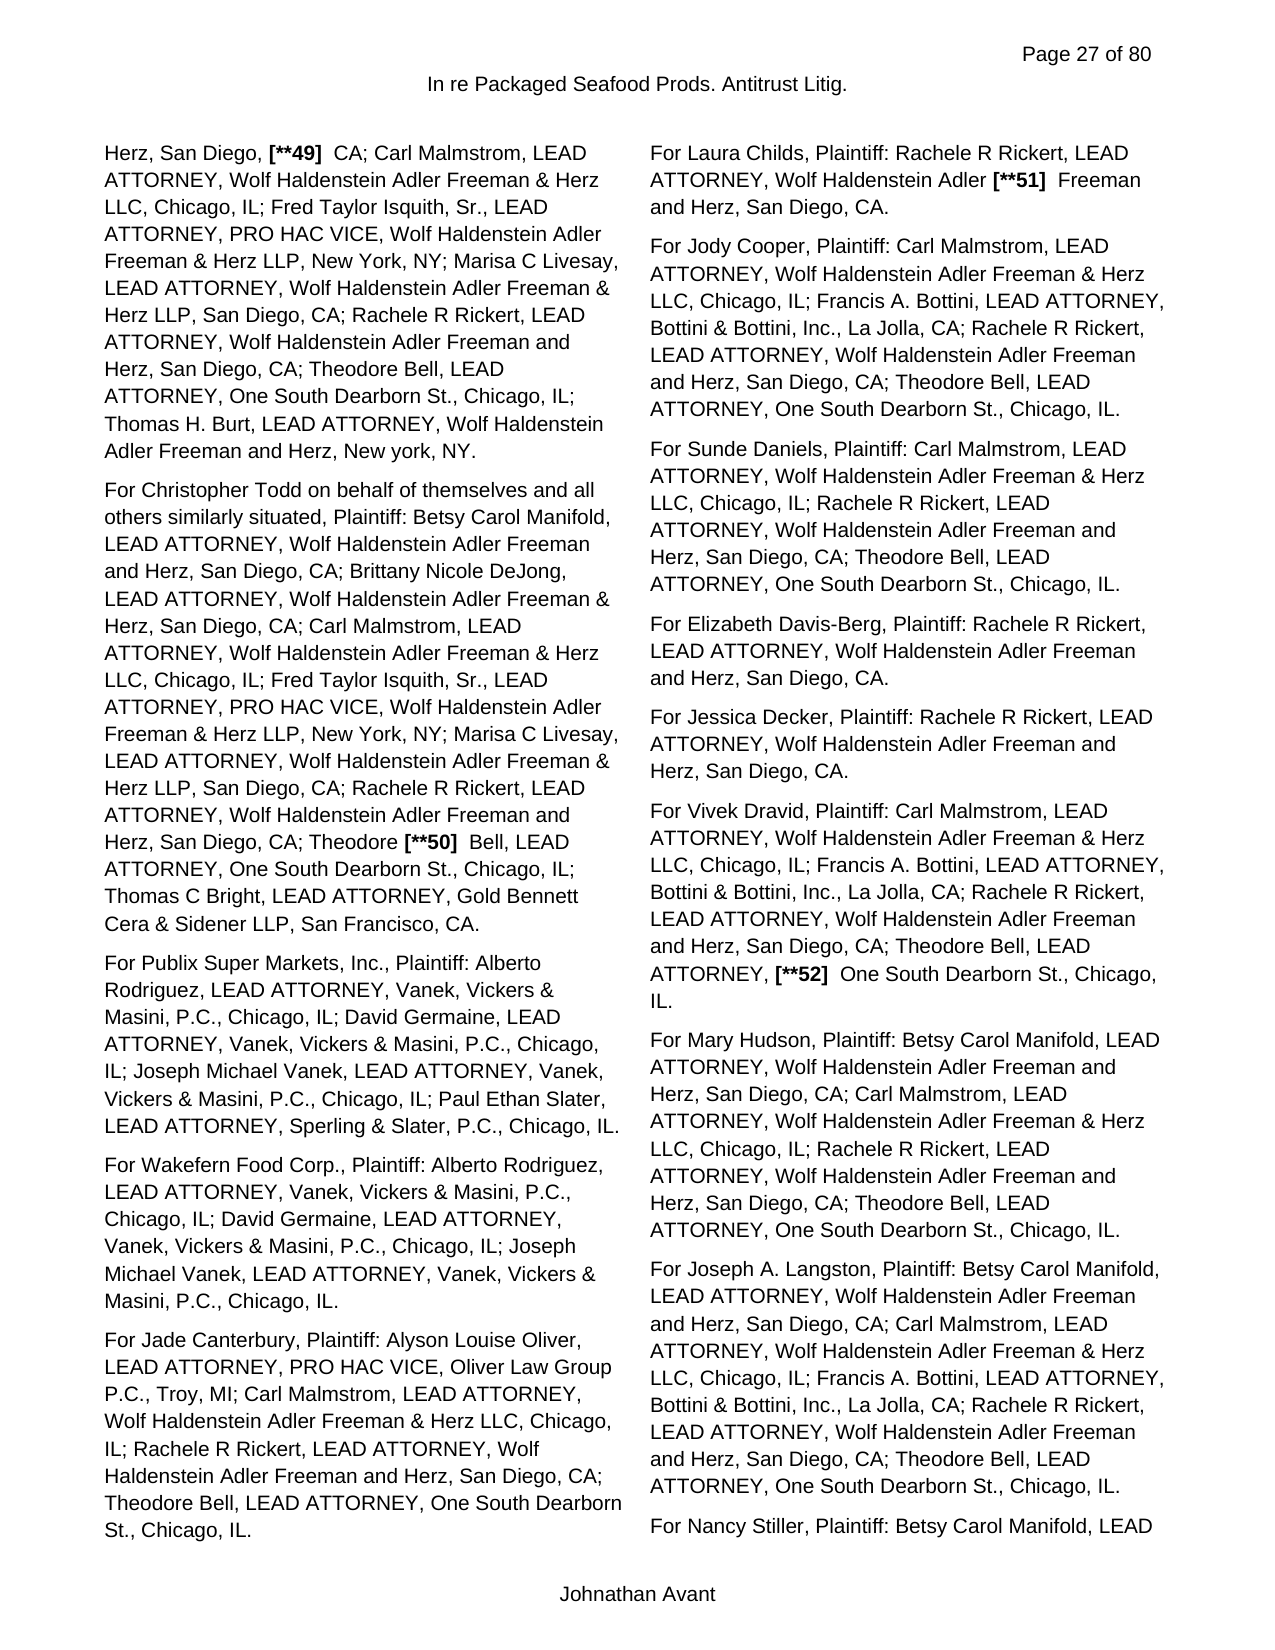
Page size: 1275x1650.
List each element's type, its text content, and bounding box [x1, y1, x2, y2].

text For Christopher Todd on behalf of themselves and all others similarly situated, Plaintiff: Betsy Carol Manifold, LEAD ATTORNEY, Wolf Haldenstein Adler Freeman and Herz, San Diego, CA; Brittany Nicole DeJong, LEAD ATTORNEY, Wolf Haldenstein Adler Freeman & Herz, San Diego, CA; Carl Malmstrom, LEAD ATTORNEY, Wolf Haldenstein Adler Freeman & Herz LLC, Chicago, IL; Fred Taylor Isquith, Sr., LEAD ATTORNEY, PRO HAC VICE, Wolf Haldenstein Adler Freeman & Herz LLP, New York, NY; Marisa C Livesay, LEAD ATTORNEY, Wolf Haldenstein Adler Freeman & Herz LLP, San Diego, CA; Rachele R Rickert, LEAD ATTORNEY, Wolf Haldenstein Adler Freeman and Herz, San Diego, CA; Theodore [**50] Bell, LEAD ATTORNEY, One South Dearborn St., Chicago, IL; Thomas C Bright, LEAD ATTORNEY, Gold Bennett Cera & Sidener LLP, San Francisco, CA. [104, 475, 625, 935]
text For Elizabeth Davis-Berg, Plaintiff: Rachele R Rickert, LEAD ATTORNEY, Wolf Haldenstein Adler Freeman and Herz, San Diego, CA. [650, 608, 1171, 689]
text For Wakefern Food Corp., Plaintiff: Alberto Rodriguez, LEAD ATTORNEY, Vanek, Vickers & Masini, P.C., Chicago, IL; David Germaine, LEAD ATTORNEY, Vanek, Vickers & Masini, P.C., Chicago, IL; Joseph Michael Vanek, LEAD ATTORNEY, Vanek, Vickers & Masini, P.C., Chicago, IL. [104, 1150, 625, 1312]
text For Laura Childs, Plaintiff: Rachele R Rickert, LEAD ATTORNEY, Wolf Haldenstein Adler [**51] Freeman and Herz, San Diego, CA. [650, 137, 1171, 219]
text For Publix Super Markets, Inc., Plaintiff: Alberto Rodriguez, LEAD ATTORNEY, Vanek, Vickers & Masini, P.C., Chicago, IL; David Germaine, LEAD ATTORNEY, Vanek, Vickers & Masini, P.C., Chicago, IL; Joseph Michael Vanek, LEAD ATTORNEY, Vanek, Vickers & Masini, P.C., Chicago, IL; Paul Ethan Slater, LEAD ATTORNEY, Sperling & Slater, P.C., Chicago, IL. [104, 948, 625, 1137]
text For Jade Canterbury, Plaintiff: Alyson Louise Oliver, LEAD ATTORNEY, PRO HAC VICE, Oliver Law Group P.C., Troy, MI; Carl Malmstrom, LEAD ATTORNEY, Wolf Haldenstein Adler Freeman & Herz LLC, Chicago, IL; Rachele R Rickert, LEAD ATTORNEY, Wolf Haldenstein Adler Freeman and Herz, San Diego, CA; Theodore Bell, LEAD ATTORNEY, One South Dearborn St., Chicago, IL. [104, 1325, 625, 1542]
text For Vivek Dravid, Plaintiff: Carl Malmstrom, LEAD ATTORNEY, Wolf Haldenstein Adler Freeman & Herz LLC, Chicago, IL; Francis A. Bottini, LEAD ATTORNEY, Bottini & Bottini, Inc., La Jolla, CA; Rachele R Rickert, LEAD ATTORNEY, Wolf Haldenstein Adler Freeman and Herz, San Diego, CA; Theodore Bell, LEAD ATTORNEY, [**52] One South Dearborn St., Chicago, IL. [650, 796, 1171, 1012]
text For Joseph A. Langston, Plaintiff: Betsy Carol Manifold, LEAD ATTORNEY, Wolf Haldenstein Adler Freeman and Herz, San Diego, CA; Carl Malmstrom, LEAD ATTORNEY, Wolf Haldenstein Adler Freeman & Herz LLC, Chicago, IL; Francis A. Bottini, LEAD ATTORNEY, Bottini & Bottini, Inc., La Jolla, CA; Rachele R Rickert, LEAD ATTORNEY, Wolf Haldenstein Adler Freeman and Herz, San Diego, CA; Theodore Bell, LEAD ATTORNEY, One South Dearborn St., Chicago, IL. [650, 1254, 1171, 1498]
text For Mary Hudson, Plaintiff: Betsy Carol Manifold, LEAD ATTORNEY, Wolf Haldenstein Adler Freeman and Herz, San Diego, CA; Carl Malmstrom, LEAD ATTORNEY, Wolf Haldenstein Adler Freeman & Herz LLC, Chicago, IL; Rachele R Rickert, LEAD ATTORNEY, Wolf Haldenstein Adler Freeman and Herz, San Diego, CA; Theodore Bell, LEAD ATTORNEY, One South Dearborn St., Chicago, IL. [650, 1025, 1171, 1242]
text For Sunde Daniels, Plaintiff: Carl Malmstrom, LEAD ATTORNEY, Wolf Haldenstein Adler Freeman & Herz LLC, Chicago, IL; Rachele R Rickert, LEAD ATTORNEY, Wolf Haldenstein Adler Freeman and Herz, San Diego, CA; Theodore Bell, LEAD ATTORNEY, One South Dearborn St., Chicago, IL. [650, 433, 1171, 596]
text For Jessica Decker, Plaintiff: Rachele R Rickert, LEAD ATTORNEY, Wolf Haldenstein Adler Freeman and Herz, San Diego, CA. [650, 702, 1171, 783]
text For Jody Cooper, Plaintiff: Carl Malmstrom, LEAD ATTORNEY, Wolf Haldenstein Adler Freeman & Herz LLC, Chicago, IL; Francis A. Bottini, LEAD ATTORNEY, Bottini & Bottini, Inc., La Jolla, CA; Rachele R Rickert, LEAD ATTORNEY, Wolf Haldenstein Adler Freeman and Herz, San Diego, CA; Theodore Bell, LEAD ATTORNEY, One South Dearborn St., Chicago, IL. [650, 231, 1171, 421]
